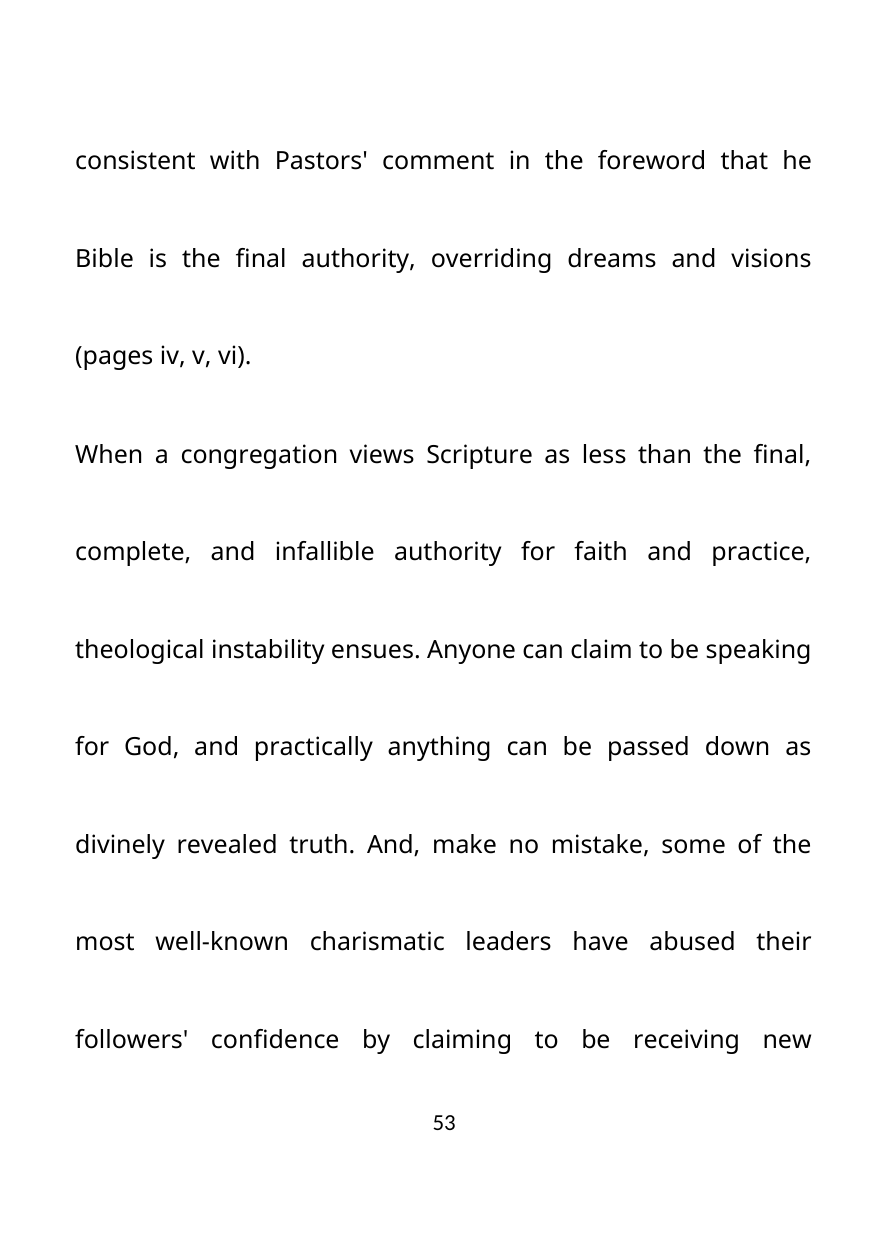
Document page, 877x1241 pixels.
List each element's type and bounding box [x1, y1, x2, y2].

text [75, 127, 812, 387]
text [75, 421, 812, 1071]
